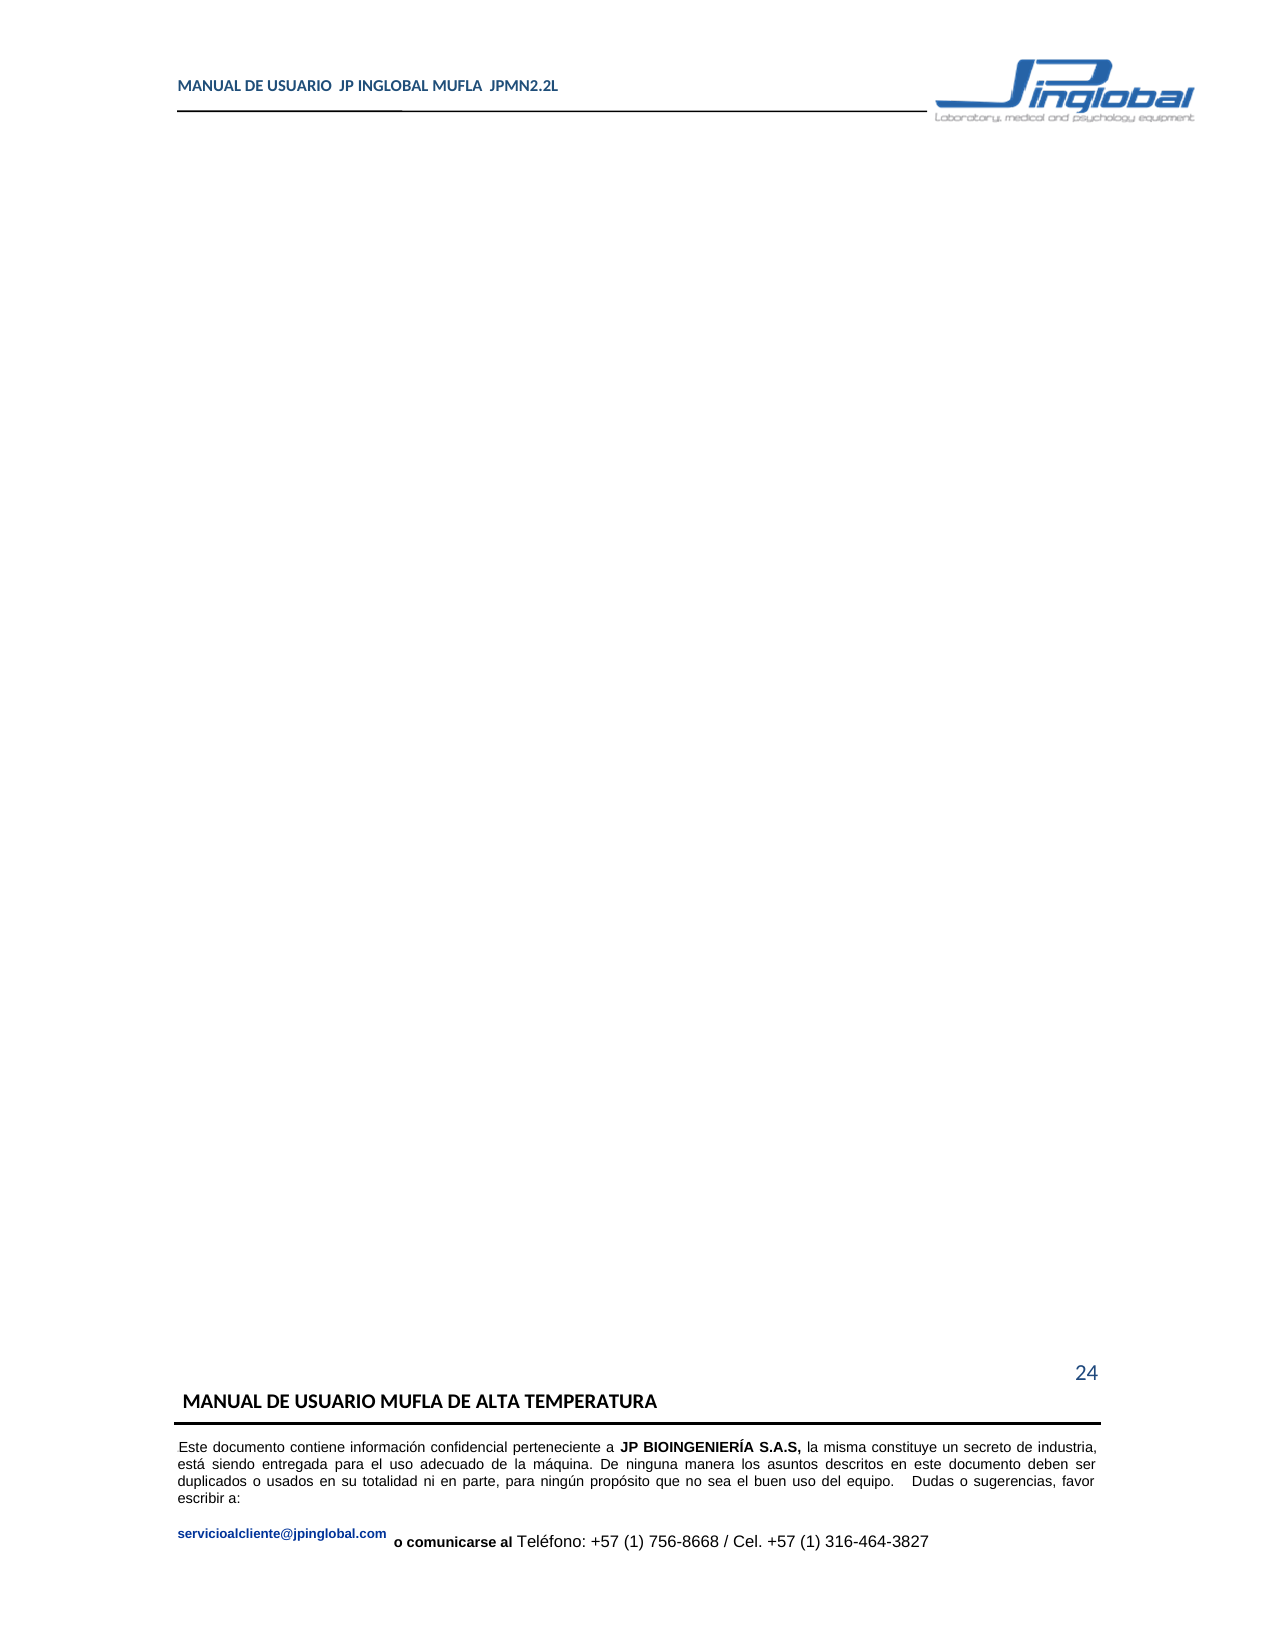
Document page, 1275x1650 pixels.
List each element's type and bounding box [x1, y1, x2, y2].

picture [919, 49, 1212, 132]
